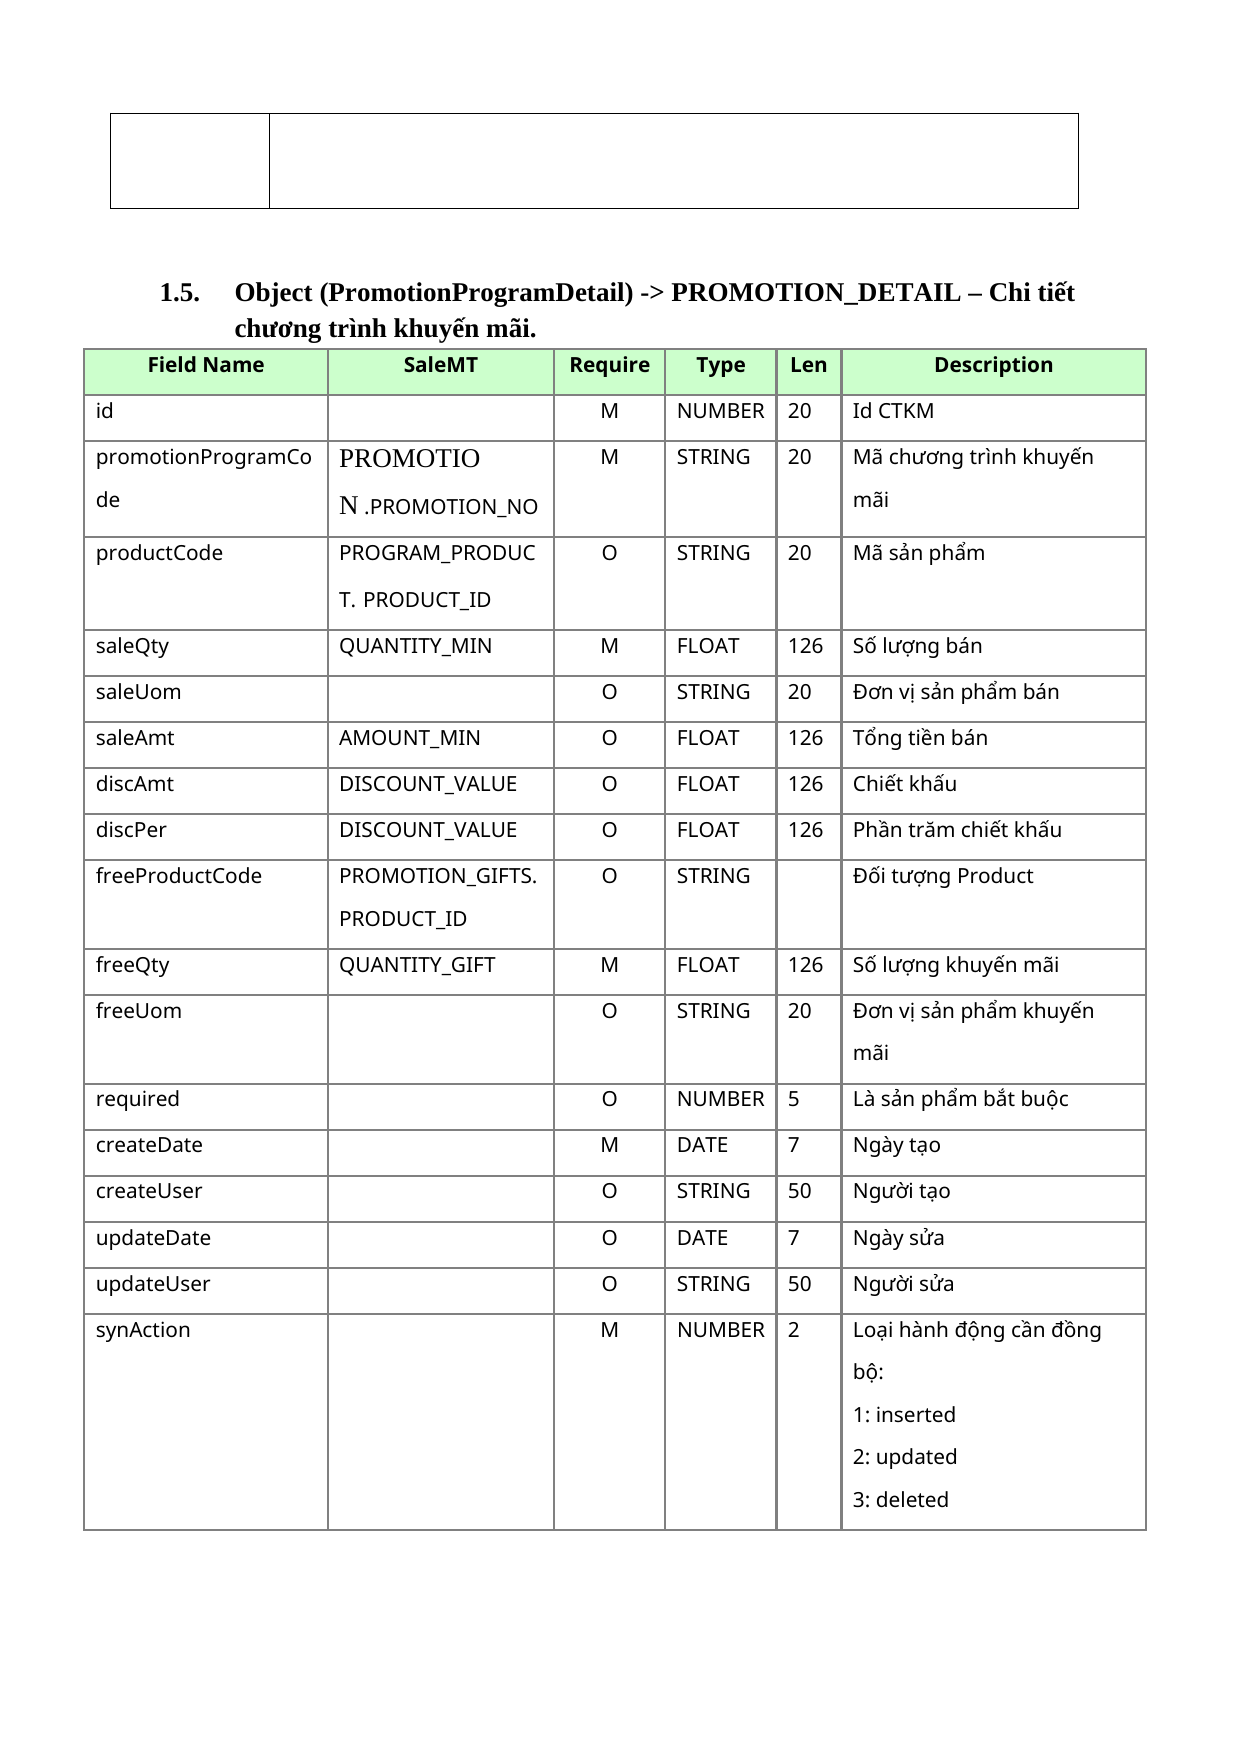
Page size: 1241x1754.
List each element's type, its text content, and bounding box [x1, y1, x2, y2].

table_cell M [555, 442, 664, 536]
table_cell O [555, 1223, 664, 1267]
table_cell synAction [85, 1315, 327, 1529]
table_cell Ngày tạo [843, 1131, 1145, 1174]
table_cell PROMOTION_GIFTS. PRODUCT_ID [329, 861, 553, 948]
table_cell createUser [85, 1177, 327, 1221]
table_header Len [778, 350, 840, 394]
table_cell NUMBER [666, 396, 775, 440]
table_cell freeQty [85, 950, 327, 994]
table_header SaleMT [329, 350, 553, 394]
table_cell Phần trăm chiết khấu [843, 815, 1145, 859]
table_cell Mã chương trình khuyến mãi [843, 442, 1145, 536]
table_cell Người tạo [843, 1177, 1145, 1221]
table_cell PROGRAM_PRODUCT. PRODUCT_ID [329, 538, 553, 629]
table_cell Đối tượng Product [843, 861, 1145, 948]
table_cell FLOAT [666, 815, 775, 859]
table_cell updateDate [85, 1223, 327, 1267]
table_cell STRING [666, 861, 775, 948]
table_cell [778, 861, 840, 948]
table_cell DATE [666, 1131, 775, 1174]
table_cell 7 [778, 1223, 840, 1267]
table_cell saleUom [85, 677, 327, 721]
table_cell freeProductCode [85, 861, 327, 948]
table_header Description [843, 350, 1145, 394]
table_cell O [555, 996, 664, 1082]
table_cell FLOAT [666, 950, 775, 994]
table_cell O [555, 723, 664, 767]
table_cell Đơn vị sản phẩm bán [843, 677, 1145, 721]
subtitle Object (PromotionProgramDetail) -> PROMOTION_DETAIL – Chi tiết chương trình khuyến mãi. [159, 277, 1143, 343]
table_cell O [555, 677, 664, 721]
table_cell [270, 114, 1078, 208]
table_cell saleAmt [85, 723, 327, 767]
table_cell FLOAT [666, 723, 775, 767]
table_cell discAmt [85, 769, 327, 813]
table_cell O [555, 1269, 664, 1313]
table_cell discPer [85, 815, 327, 859]
table_cell productCode [85, 538, 327, 629]
table_cell promotionProgramCode [85, 442, 327, 536]
table_cell 5 [778, 1085, 840, 1128]
table_cell STRING [666, 1269, 775, 1313]
table_cell 126 [778, 815, 840, 859]
table_cell required [85, 1085, 327, 1128]
table_cell DISCOUNT_VALUE [329, 815, 553, 859]
table_cell 50 [778, 1177, 840, 1221]
table_cell [329, 677, 553, 721]
table_cell M [555, 631, 664, 675]
table_cell DISCOUNT_VALUE [329, 769, 553, 813]
table_cell QUANTITY_MIN [329, 631, 553, 675]
table_cell 126 [778, 769, 840, 813]
table_header Field Name [85, 350, 327, 394]
table_cell [111, 114, 269, 208]
table_cell O [555, 769, 664, 813]
table_cell 20 [778, 996, 840, 1082]
table_cell STRING [666, 677, 775, 721]
table_cell Mã sản phẩm [843, 538, 1145, 629]
table_cell Loại hành động cần đồng bộ: 1: inserted 2: updated 3: deleted [843, 1315, 1145, 1529]
table_cell Đơn vị sản phẩm khuyến mãi [843, 996, 1145, 1082]
table_cell createDate [85, 1131, 327, 1174]
table_cell O [555, 1085, 664, 1128]
table_cell Người sửa [843, 1269, 1145, 1313]
table_cell NUMBER [666, 1315, 775, 1529]
table_cell Ngày sửa [843, 1223, 1145, 1267]
table_cell Id CTKM [843, 396, 1145, 440]
table_cell QUANTITY_GIFT [329, 950, 553, 994]
table_cell M [555, 1131, 664, 1174]
table_header Type [666, 350, 775, 394]
table_cell NUMBER [666, 1085, 775, 1128]
table_cell Là sản phẩm bắt buộc [843, 1085, 1145, 1128]
table_cell STRING [666, 442, 775, 536]
table_cell 126 [778, 631, 840, 675]
table_header Require [555, 350, 664, 394]
table_cell AMOUNT_MIN [329, 723, 553, 767]
table_cell Số lượng khuyến mãi [843, 950, 1145, 994]
table_cell 20 [778, 677, 840, 721]
table_cell 126 [778, 723, 840, 767]
table_cell M [555, 396, 664, 440]
table_cell [329, 396, 553, 440]
table_cell STRING [666, 996, 775, 1082]
table_cell O [555, 1177, 664, 1221]
table_cell 20 [778, 396, 840, 440]
table_cell FLOAT [666, 769, 775, 813]
table_cell M [555, 1315, 664, 1529]
table_cell [329, 1269, 553, 1313]
table_cell 50 [778, 1269, 840, 1313]
table_cell Số lượng bán [843, 631, 1145, 675]
table_cell [329, 996, 553, 1082]
table_cell 126 [778, 950, 840, 994]
table_cell O [555, 815, 664, 859]
table_cell FLOAT [666, 631, 775, 675]
table_cell 2 [778, 1315, 840, 1529]
table_cell [329, 1223, 553, 1267]
table_cell PROMOTION .PROMOTION_NO [329, 442, 553, 536]
table_cell Tổng tiền bán [843, 723, 1145, 767]
table_cell id [85, 396, 327, 440]
table_cell DATE [666, 1223, 775, 1267]
table_cell O [555, 538, 664, 629]
table_cell M [555, 950, 664, 994]
table_cell [329, 1177, 553, 1221]
table_cell saleQty [85, 631, 327, 675]
table_cell 20 [778, 442, 840, 536]
table_cell freeUom [85, 996, 327, 1082]
table_cell updateUser [85, 1269, 327, 1313]
table_cell Chiết khấu [843, 769, 1145, 813]
table_cell STRING [666, 538, 775, 629]
table_cell 7 [778, 1131, 840, 1174]
table_cell STRING [666, 1177, 775, 1221]
table_cell [329, 1131, 553, 1174]
table_cell [329, 1315, 553, 1529]
table_cell [329, 1085, 553, 1128]
table_cell 20 [778, 538, 840, 629]
table_cell O [555, 861, 664, 948]
